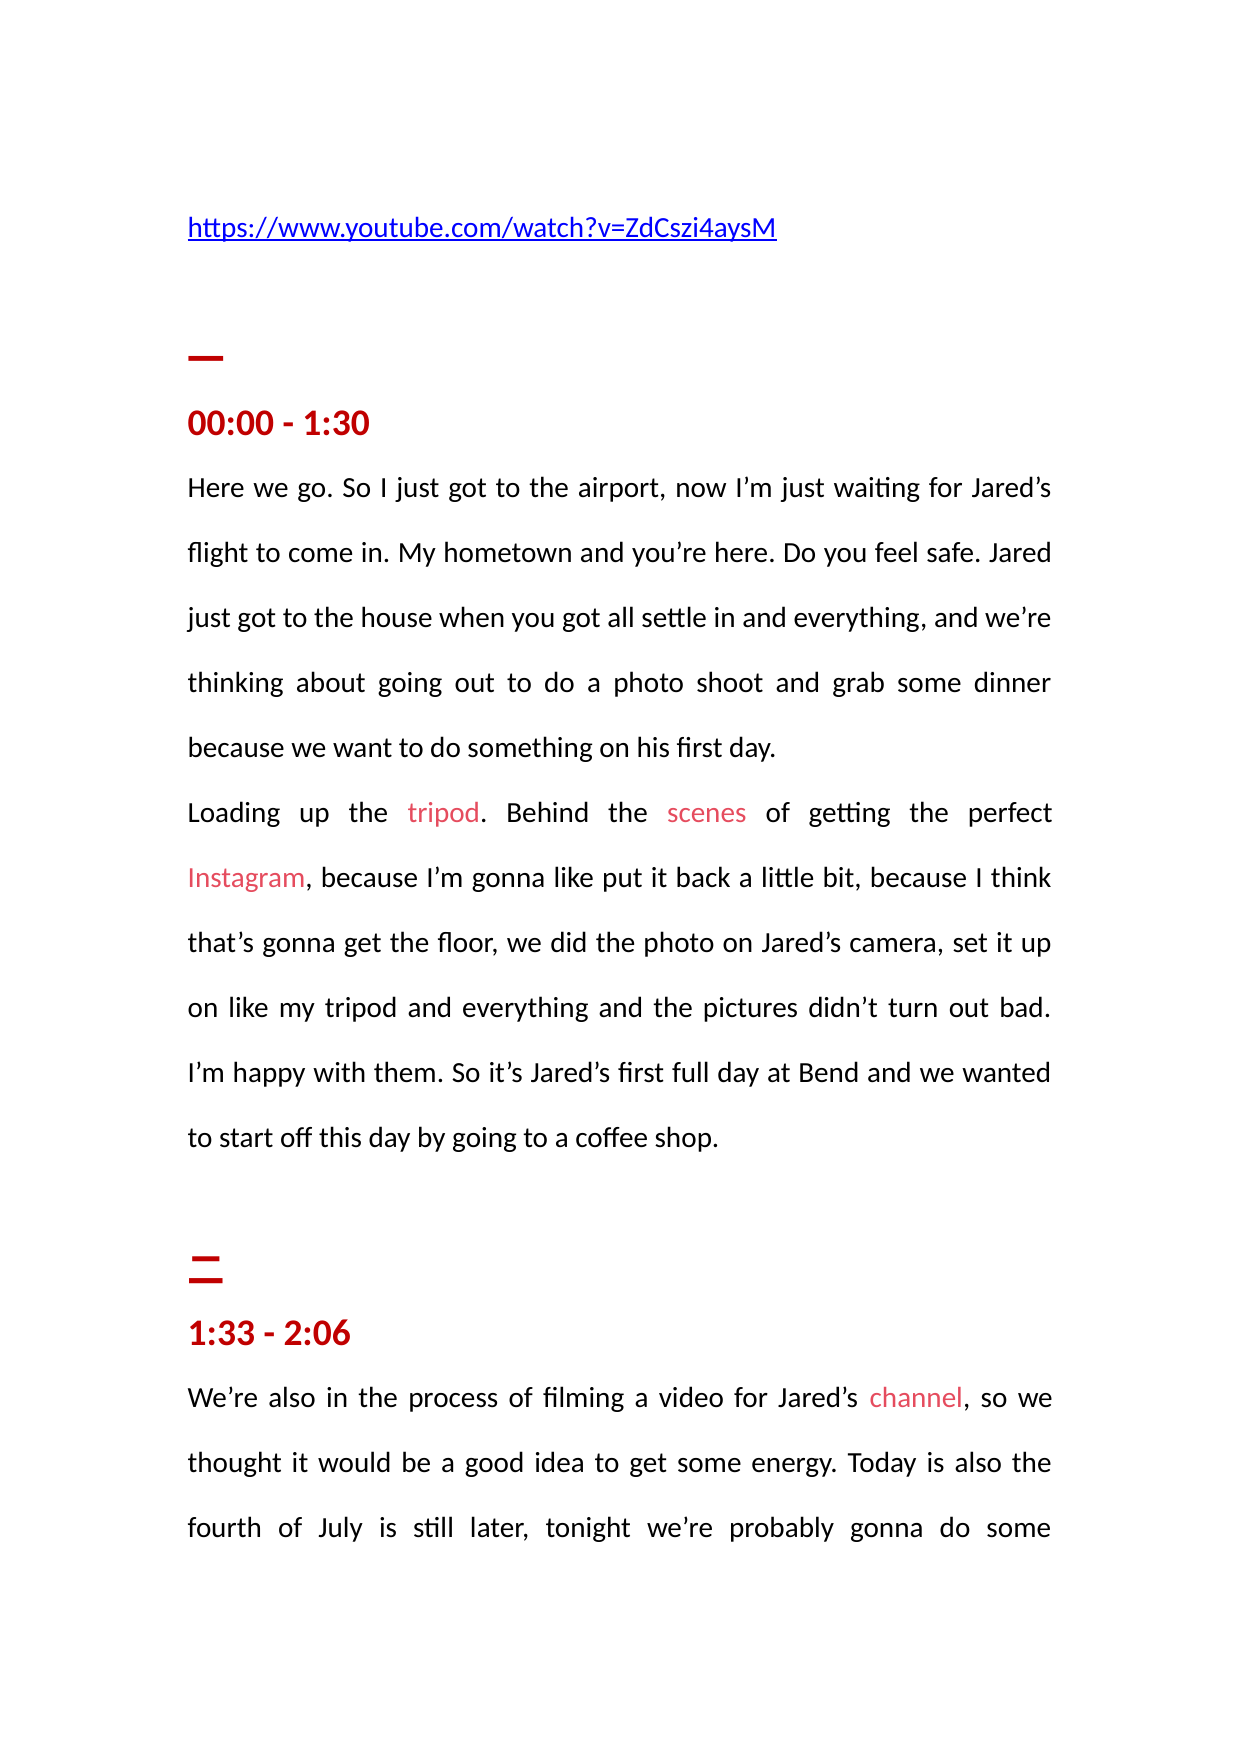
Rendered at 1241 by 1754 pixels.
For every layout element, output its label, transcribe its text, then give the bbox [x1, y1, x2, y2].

text 1:33 - 2:06 [187, 1299, 1053, 1364]
text Loading up the tripod. Behind the scenes of getting the perfect Instagram, because I’m gonna like put it back a little bit, because I think that’s gonna get the floor, we did the photo on Jared’s camera, set it up on like my tripod and everything and the pictures didn’t turn out bad. I’m happy with them. So it’s Jared’s first full day at Bend and we wanted to start off this day by going to a coffee shop. [187, 779, 1053, 1169]
text https://www.youtube.com/watch?v=ZdCszi4aysM [187, 194, 1053, 259]
text 00:00 - 1:30 [187, 389, 1053, 454]
text 二 [187, 1234, 1053, 1299]
text 一 [187, 324, 1053, 389]
text Here we go. So I just got to the airport, now I’m just waiting for Jared’s flight to come in. My hometown and you’re here. Do you feel safe. Jared just got to the house when you got all settle in and everything, and we’re thinking about going out to do a photo shoot and grab some dinner because we want to do something on his first day. [187, 454, 1053, 779]
